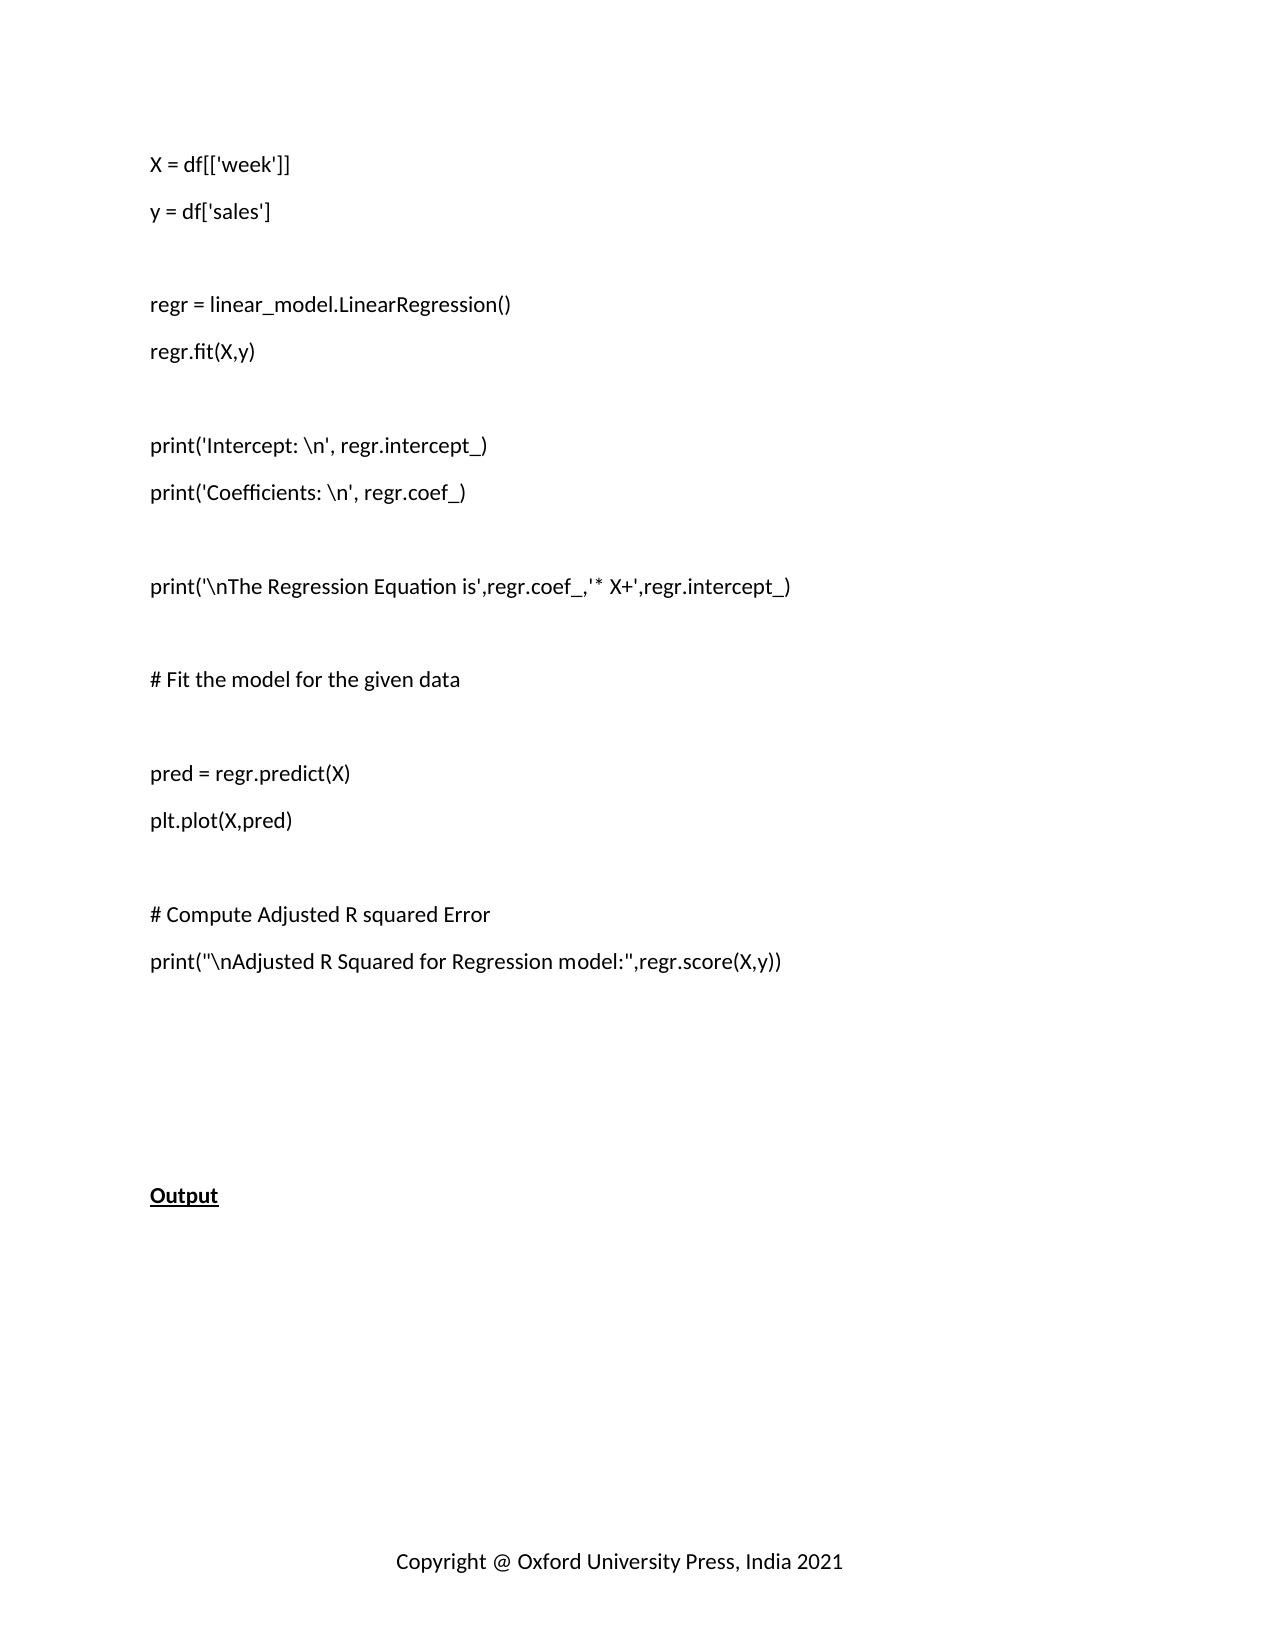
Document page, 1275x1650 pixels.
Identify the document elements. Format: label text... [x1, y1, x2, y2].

text print('Intercept: \n', regr.intercept_) [150, 431, 1125, 459]
text regr = linear_model.LinearRegression() [150, 291, 1125, 319]
text # Fit the model for the given data [150, 666, 1125, 694]
text plt.plot(X,pred) [150, 806, 1125, 834]
text # Compute Adjusted R squared Error [150, 900, 1125, 928]
text pred = regr.predict(X) [150, 759, 1125, 787]
text print('\nThe Regression Equation is',regr.coef_,'* X+',regr.intercept_) [150, 572, 1125, 600]
text y = df['sales'] [150, 197, 1125, 225]
text print('Coefficients: \n', regr.coef_) [150, 478, 1125, 506]
text Output [150, 1181, 1125, 1209]
text regr.fit(X,y) [150, 337, 1125, 366]
text print("\nAdjusted R Squared for Regression model:",regr.score(X,y)) [150, 947, 1125, 975]
text X = df[['week']] [150, 150, 1125, 178]
